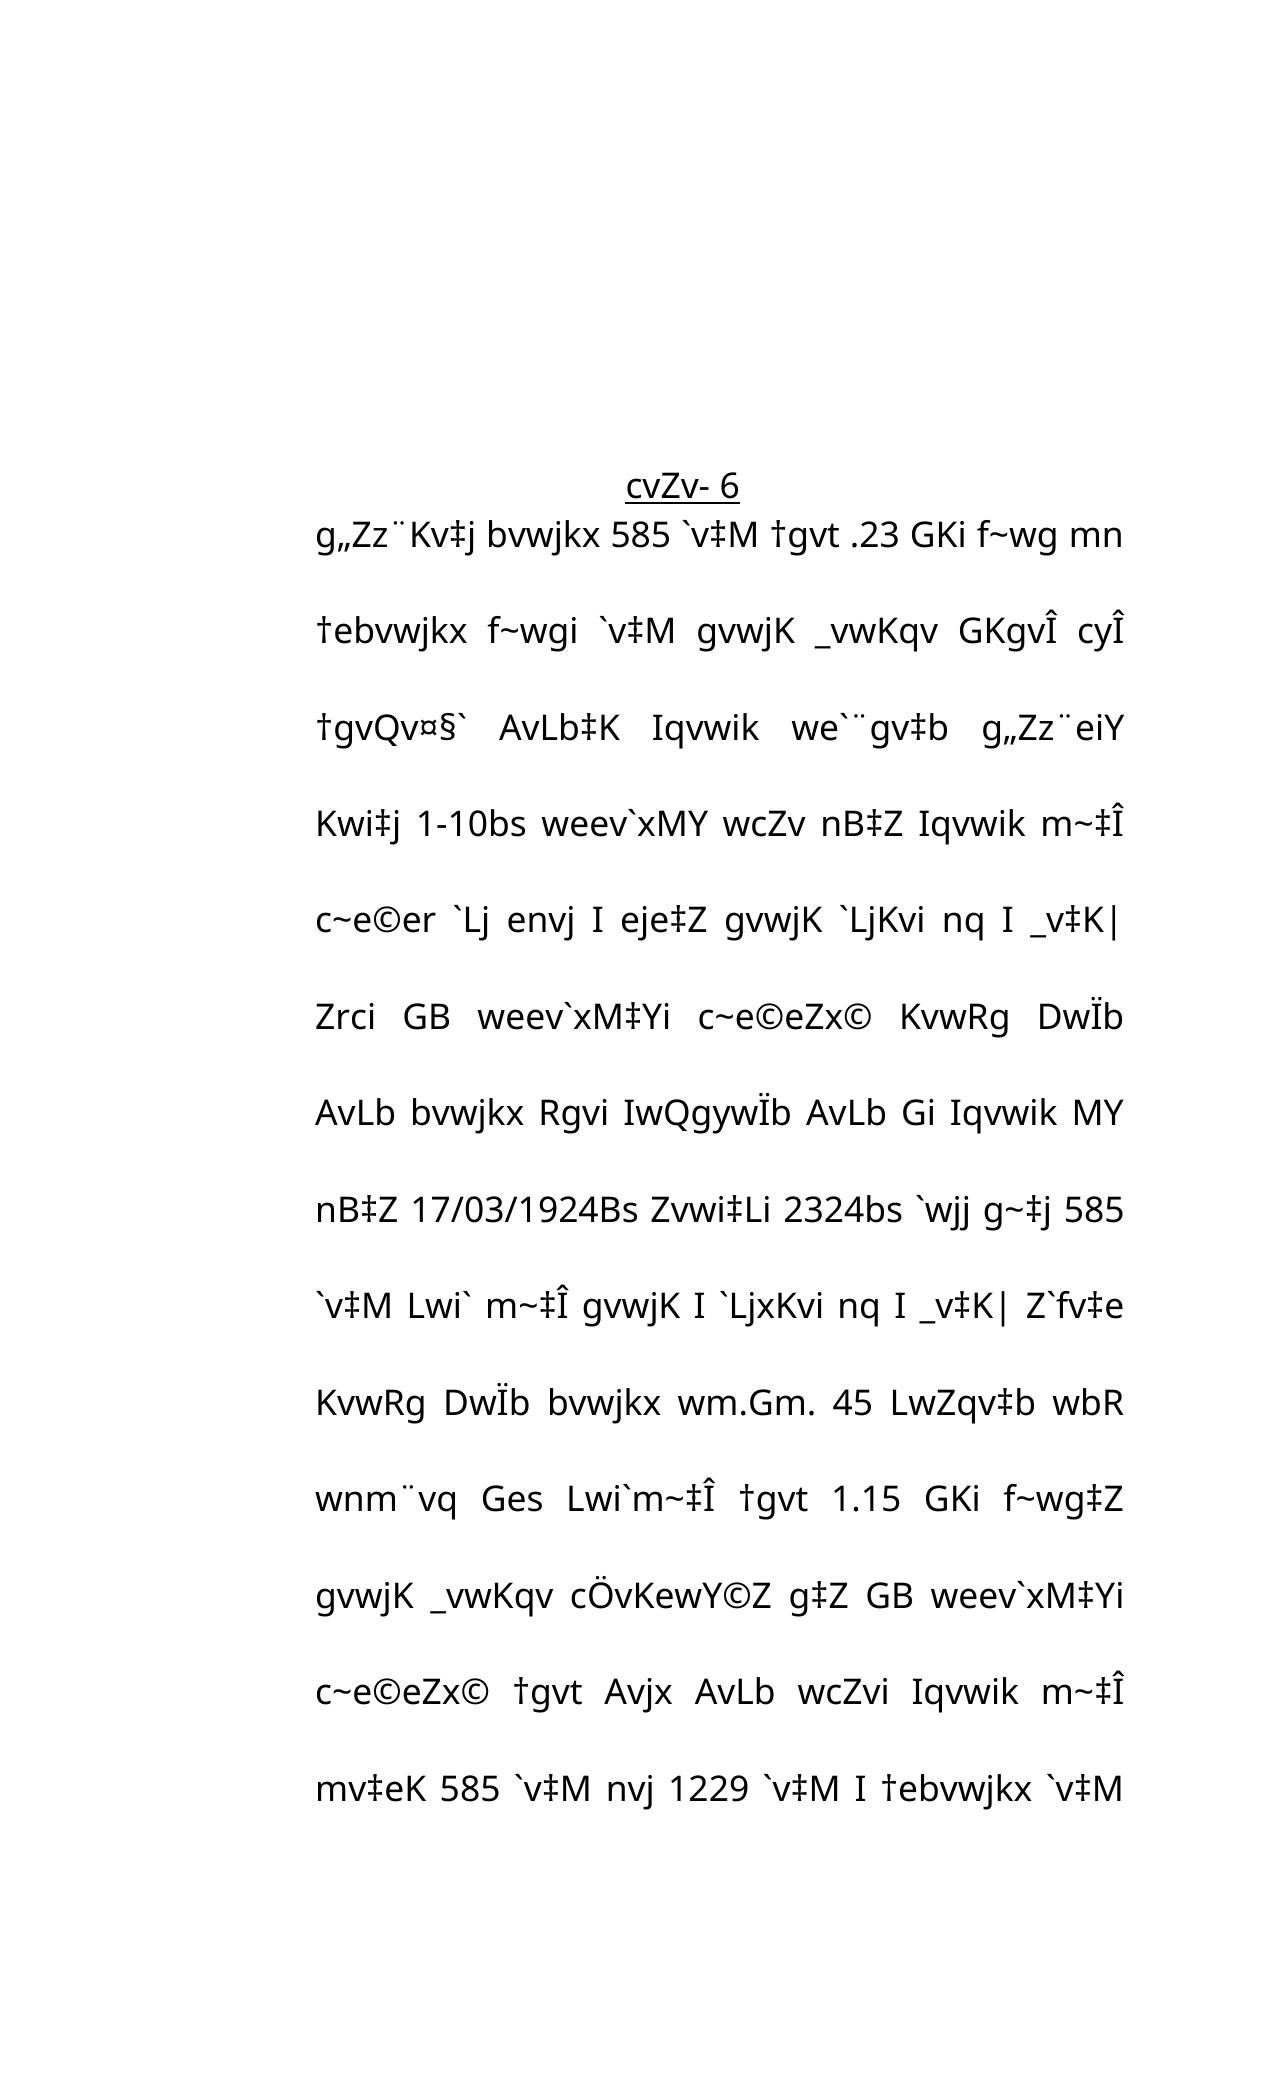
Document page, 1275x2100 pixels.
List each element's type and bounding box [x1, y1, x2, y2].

list [277, 509, 1125, 1811]
